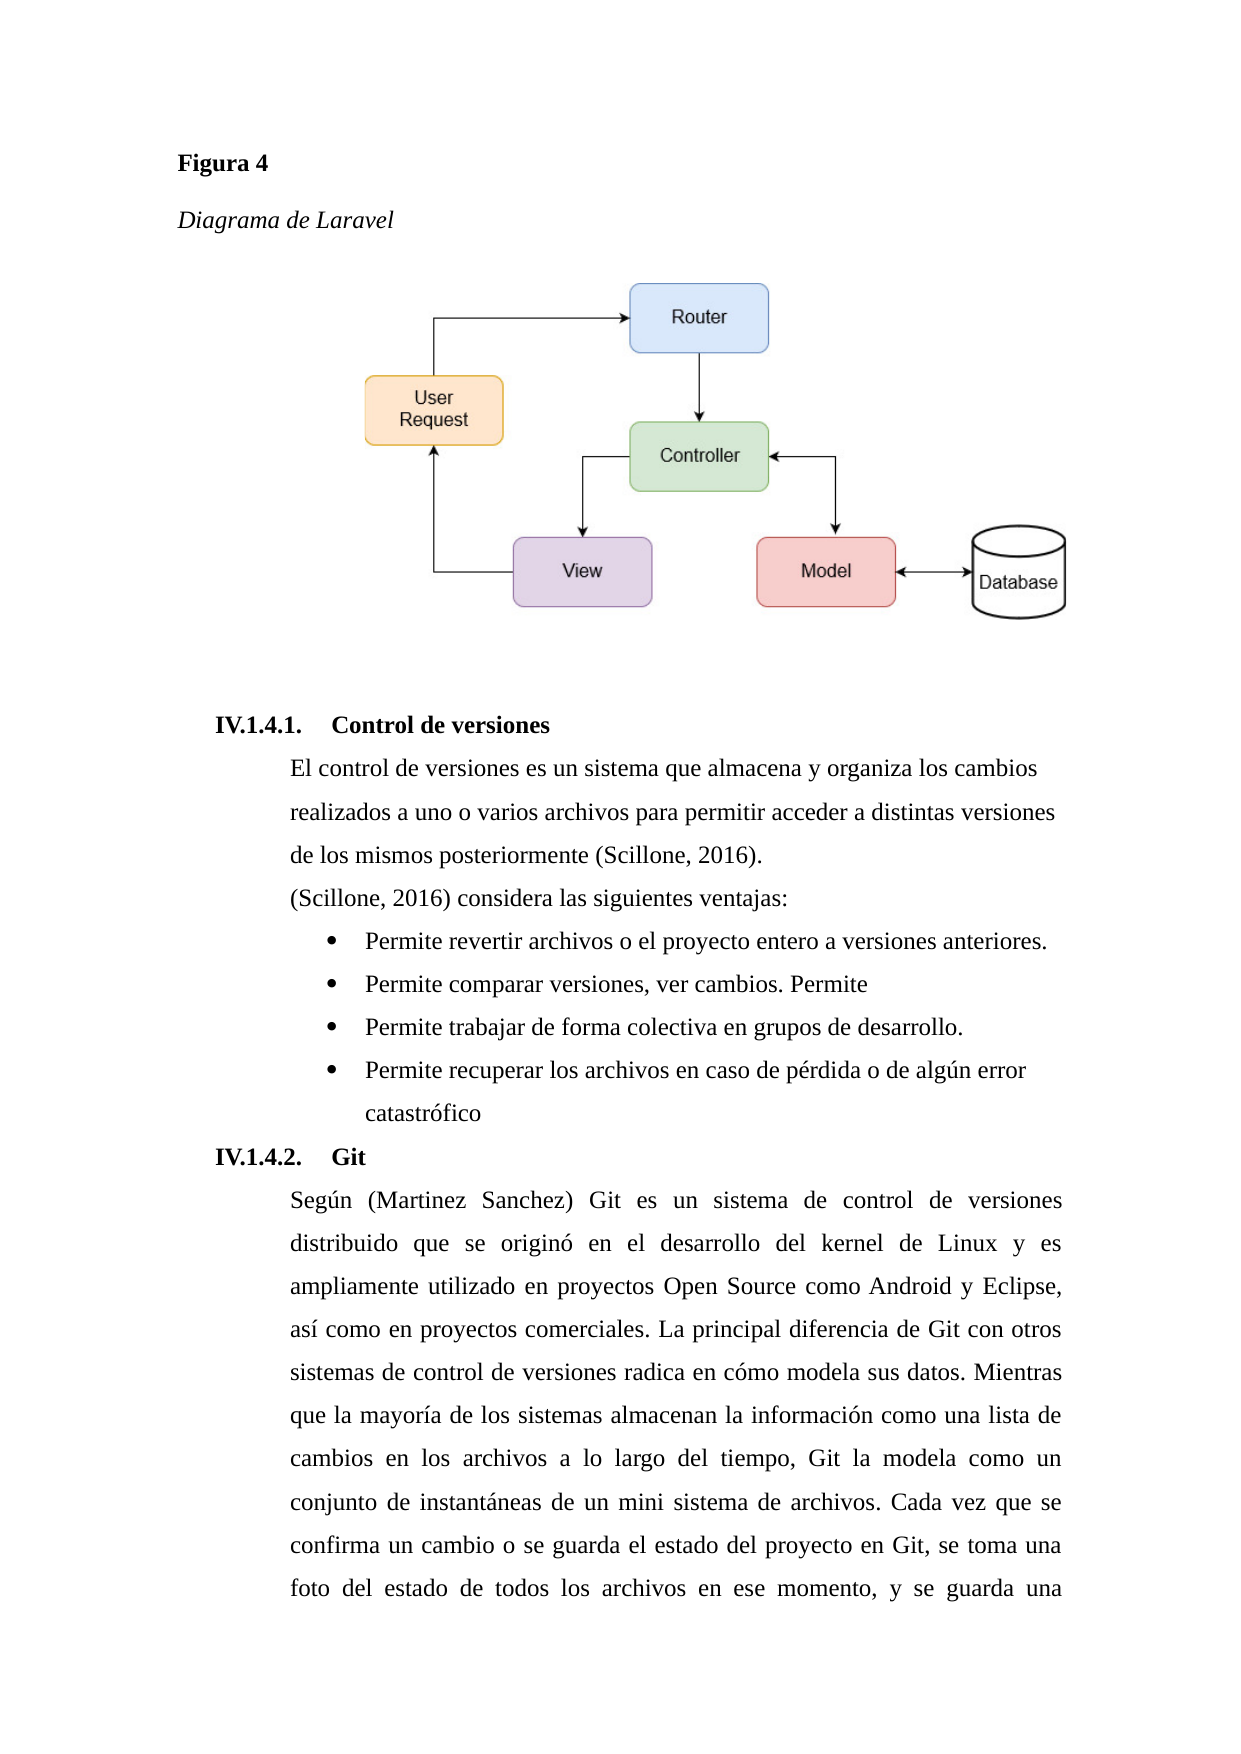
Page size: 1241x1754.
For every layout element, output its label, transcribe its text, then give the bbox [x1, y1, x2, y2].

picture [364, 283, 1067, 620]
list Control de versiones [215, 710, 1063, 739]
list El control de versiones es un sistema que almacena y organiza los cambios realizados a uno o varios archivos para permitir acceder a distintas versiones de los mismos posteriormente (Scillone, 2016). [290, 753, 1063, 868]
list (Scillone, 2016) considera las siguientes ventajas: [290, 883, 1063, 912]
list Permite recuperar los archivos en caso de pérdida o de algún error catastrófico [327, 1055, 1063, 1127]
list Permite comparar versiones, ver cambios. Permite [327, 969, 1063, 998]
list Git [215, 1142, 1063, 1170]
list Permite trabajar de forma colectiva en grupos de desarrollo. [327, 1012, 1063, 1041]
list Permite revertir archivos o el proyecto entero a versiones anteriores. [327, 926, 1063, 955]
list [290, 1185, 1063, 1602]
text Figura 4 Diagrama de Laravel [177, 148, 1063, 234]
